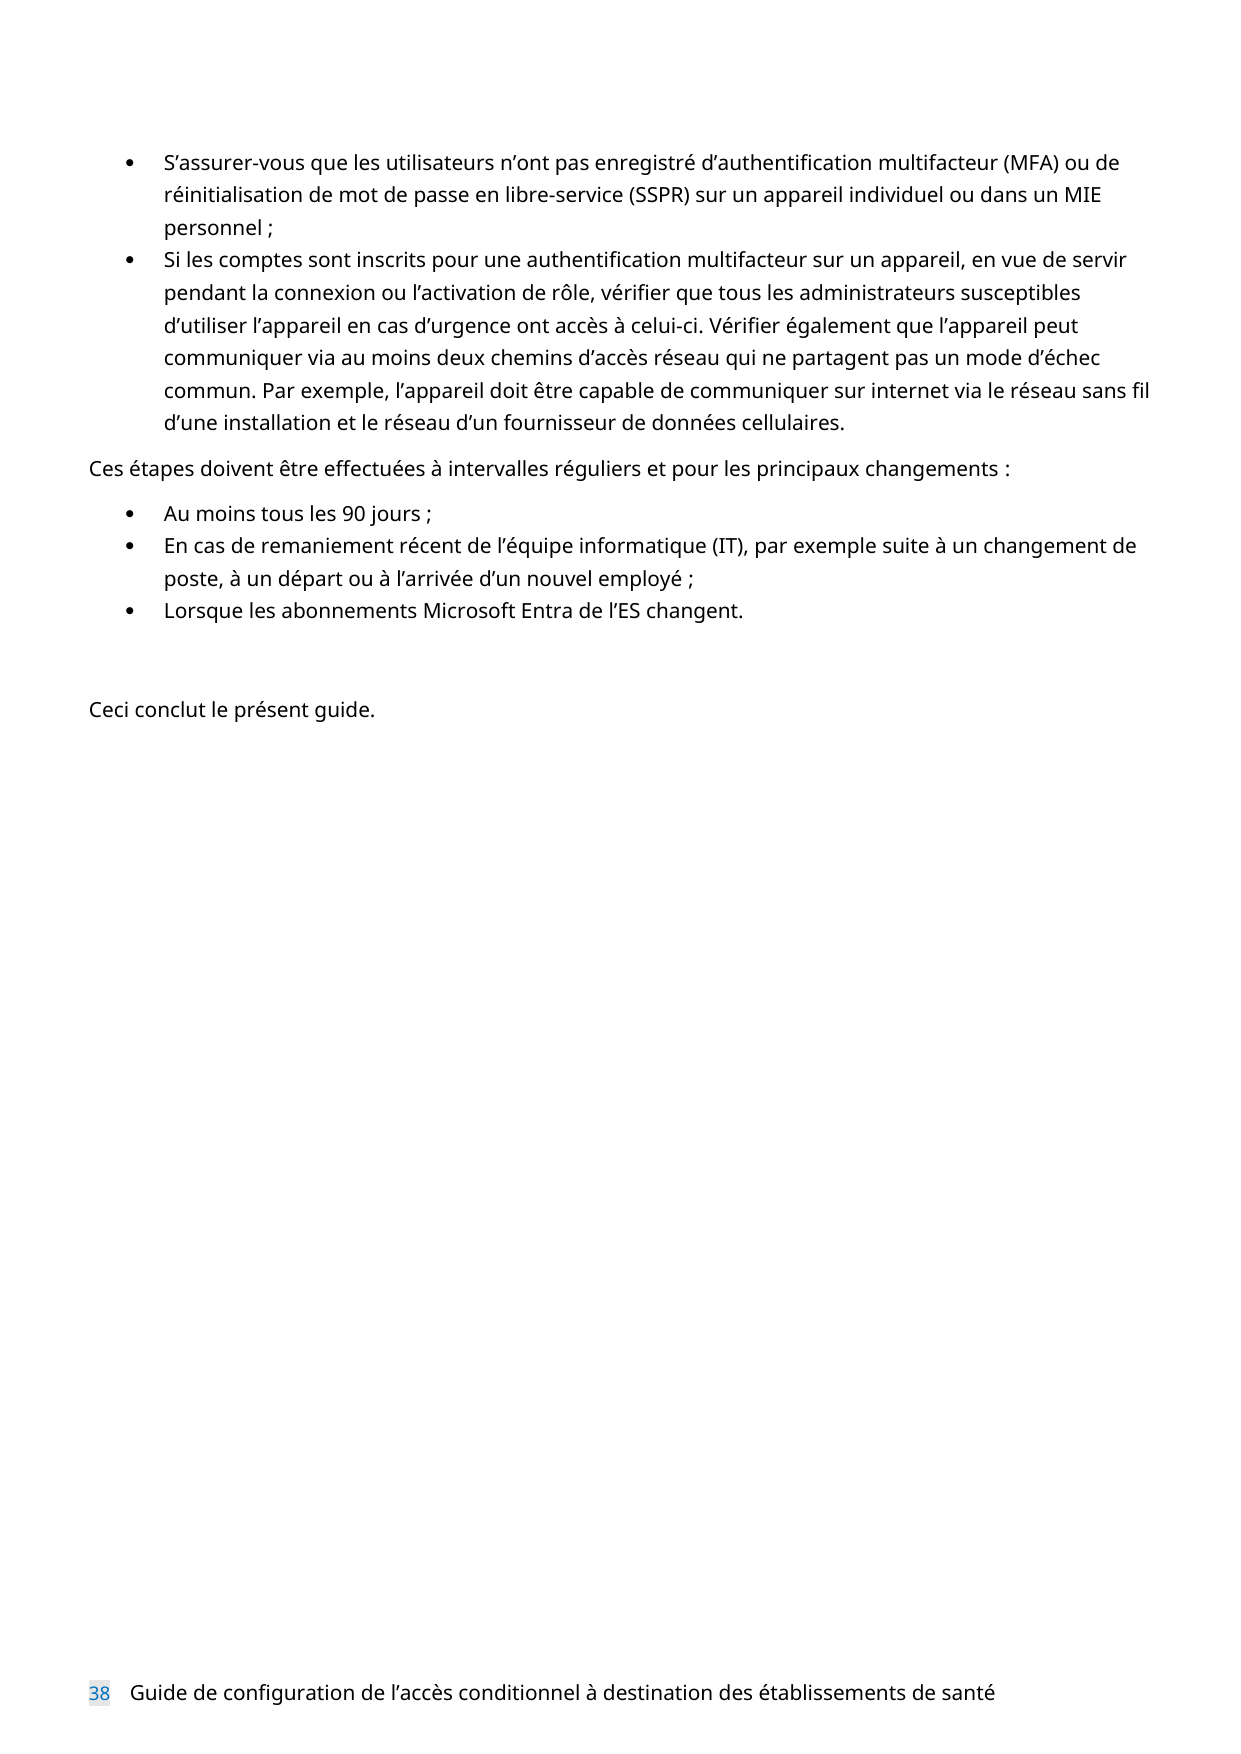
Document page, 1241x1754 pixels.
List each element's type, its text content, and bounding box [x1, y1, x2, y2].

text Ceci conclut le présent guide. [89, 695, 1152, 723]
list Lorsque les abonnements Microsoft Entra de l’ES changent. [126, 597, 1152, 625]
list Si les comptes sont inscrits pour une authentification multifacteur sur un appareil, en vue de servir pendant la connexion ou l’activation de rôle, vérifier que tous les administrateurs susceptibles d’utiliser l’appareil en cas d’urgence ont accès à celui-ci. Vérifier également que l’appareil peut communiquer via au moins deux chemins d’accès réseau qui ne partagent pas un mode d’échec commun. Par exemple, l’appareil doit être capable de communiquer sur internet via le réseau sans fil d’une installation et le réseau d’un fournisseur de données cellulaires. [126, 246, 1152, 437]
text Ces étapes doivent être effectuées à intervalles réguliers et pour les principaux changements : [89, 454, 1152, 482]
list En cas de remaniement récent de l’équipe informatique (IT), par exemple suite à un changement de poste, à un départ ou à l’arrivée d’un nouvel employé ; [126, 531, 1152, 592]
list S’assurer-vous que les utilisateurs n’ont pas enregistré d’authentification multifacteur (MFA) ou de réinitialisation de mot de passe en libre-service (SSPR) sur un appareil individuel ou dans un MIE personnel ; [126, 148, 1152, 241]
list Au moins tous les 90 jours ; [126, 499, 1152, 527]
